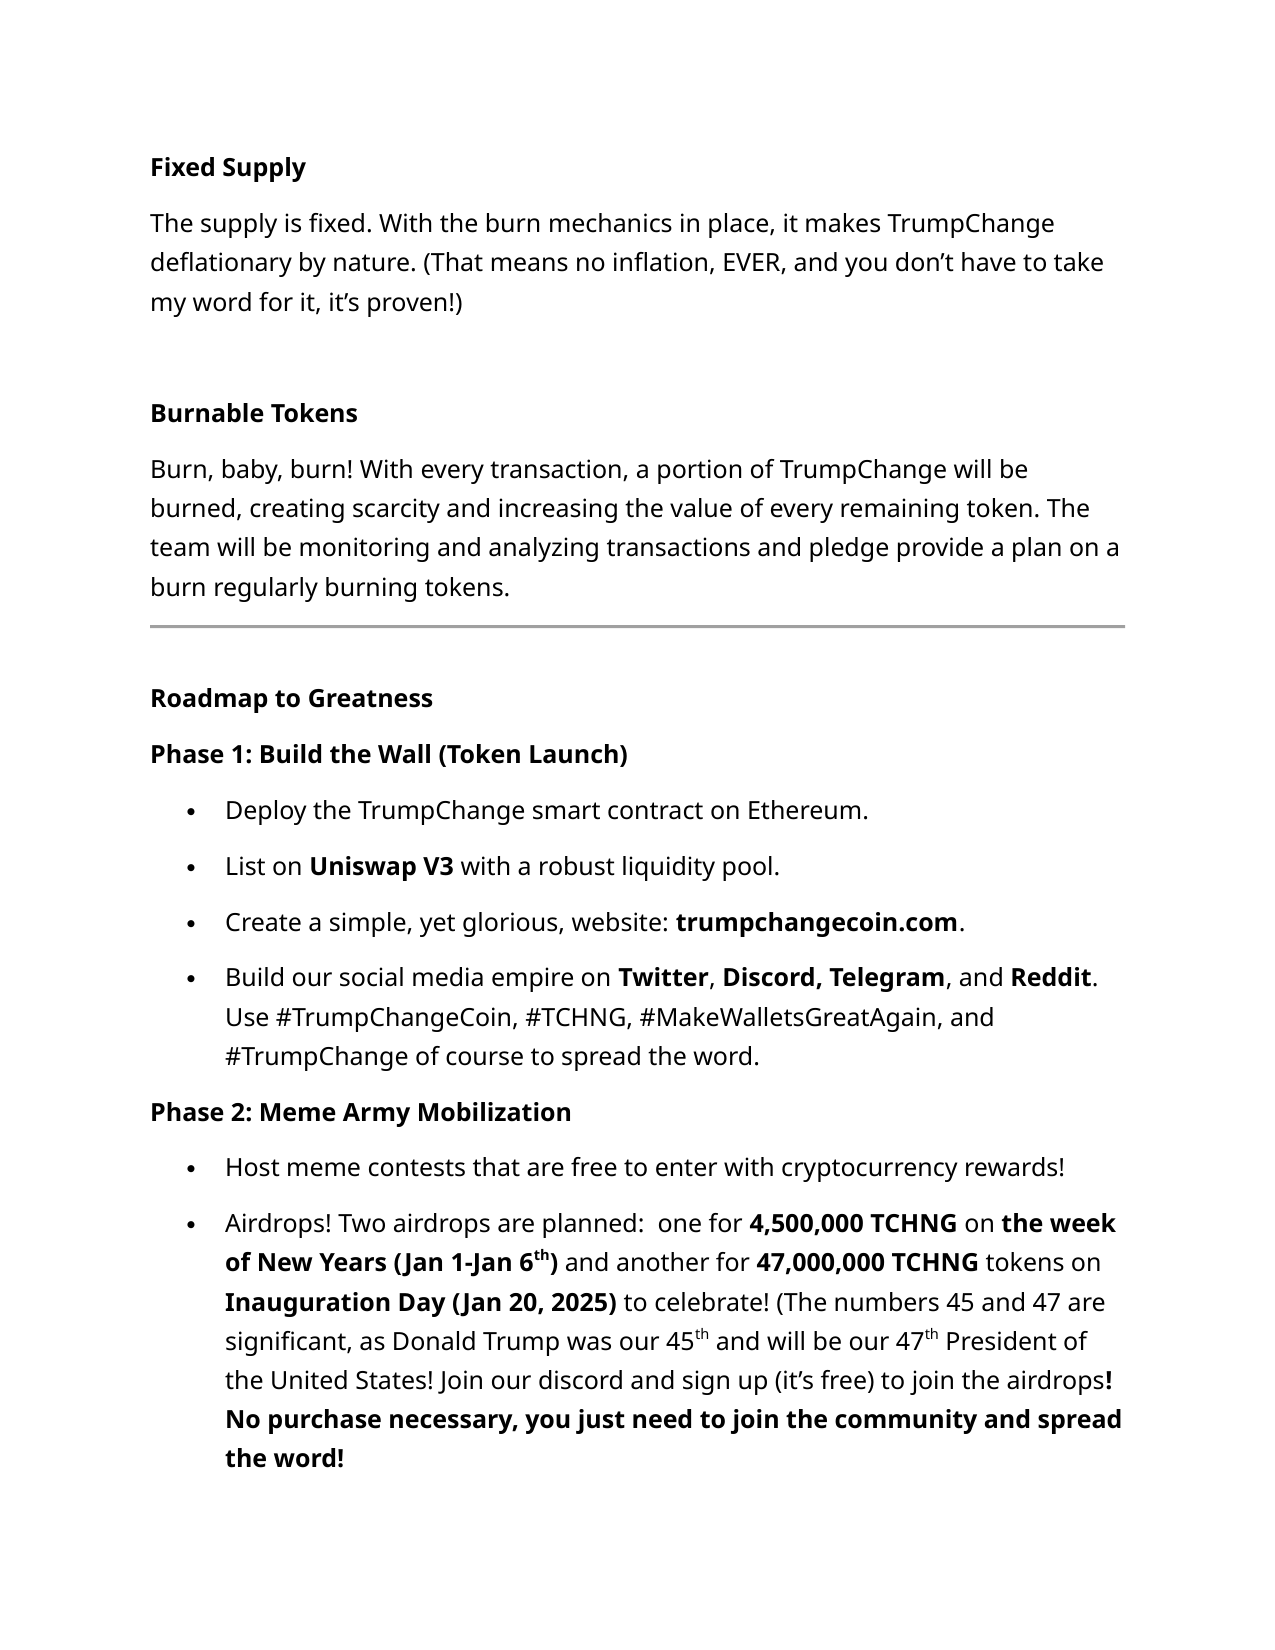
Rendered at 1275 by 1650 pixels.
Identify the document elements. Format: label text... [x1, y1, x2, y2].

list Build our social media empire on Twitter, Discord, Telegram, and Reddit. Use #TrumpChangeCoin, #TCHNG, #MakeWalletsGreatAgain, and #TrumpChange of course to spread the word. [187, 960, 1125, 1072]
text Phase 2: Meme Army Mobilization [150, 1094, 1125, 1128]
text Roadmap to Greatness [150, 681, 1125, 715]
text Burnable Tokens [150, 396, 1125, 430]
list Airdrops! Two airdrops are planned: one for 4,500,000 TCHNG on the week of New Years (Jan 1-Jan 6th) and another for 47,000,000 TCHNG tokens on Inauguration Day (Jan 20, 2025) to celebrate! (The numbers 45 and 47 are significant, as Donald Trump was our 45th and will be our 47th President of the United States! Join our discord and sign up (it’s free) to join the airdrops! No purchase necessary, you just need to join the community and spread the word! [187, 1206, 1125, 1475]
text Phase 1: Build the Wall (Token Launch) [150, 737, 1125, 771]
list Deploy the TrumpChange smart contract on Ethereum. [187, 792, 1125, 827]
text Burn, baby, burn! With every transaction, a portion of TrumpChange will be burned, creating scarcity and increasing the value of every remaining token. The team will be monitoring and analyzing transactions and pledge provide a plan on a burn regularly burning tokens. [150, 452, 1125, 603]
list List on Uniswap V3 with a robust liquidity pool. [187, 848, 1125, 882]
text Fixed Supply [150, 150, 1125, 184]
text The supply is fixed. With the burn mechanics in place, it makes TrumpChange deflationary by nature. (That means no inflation, EVER, and you don’t have to take my word for it, it’s proven!) [150, 206, 1125, 318]
list Create a simple, yet glorious, website: trumpchangecoin.com. [187, 904, 1125, 938]
list Host meme contests that are free to enter with cryptocurrency rewards! [187, 1150, 1125, 1184]
